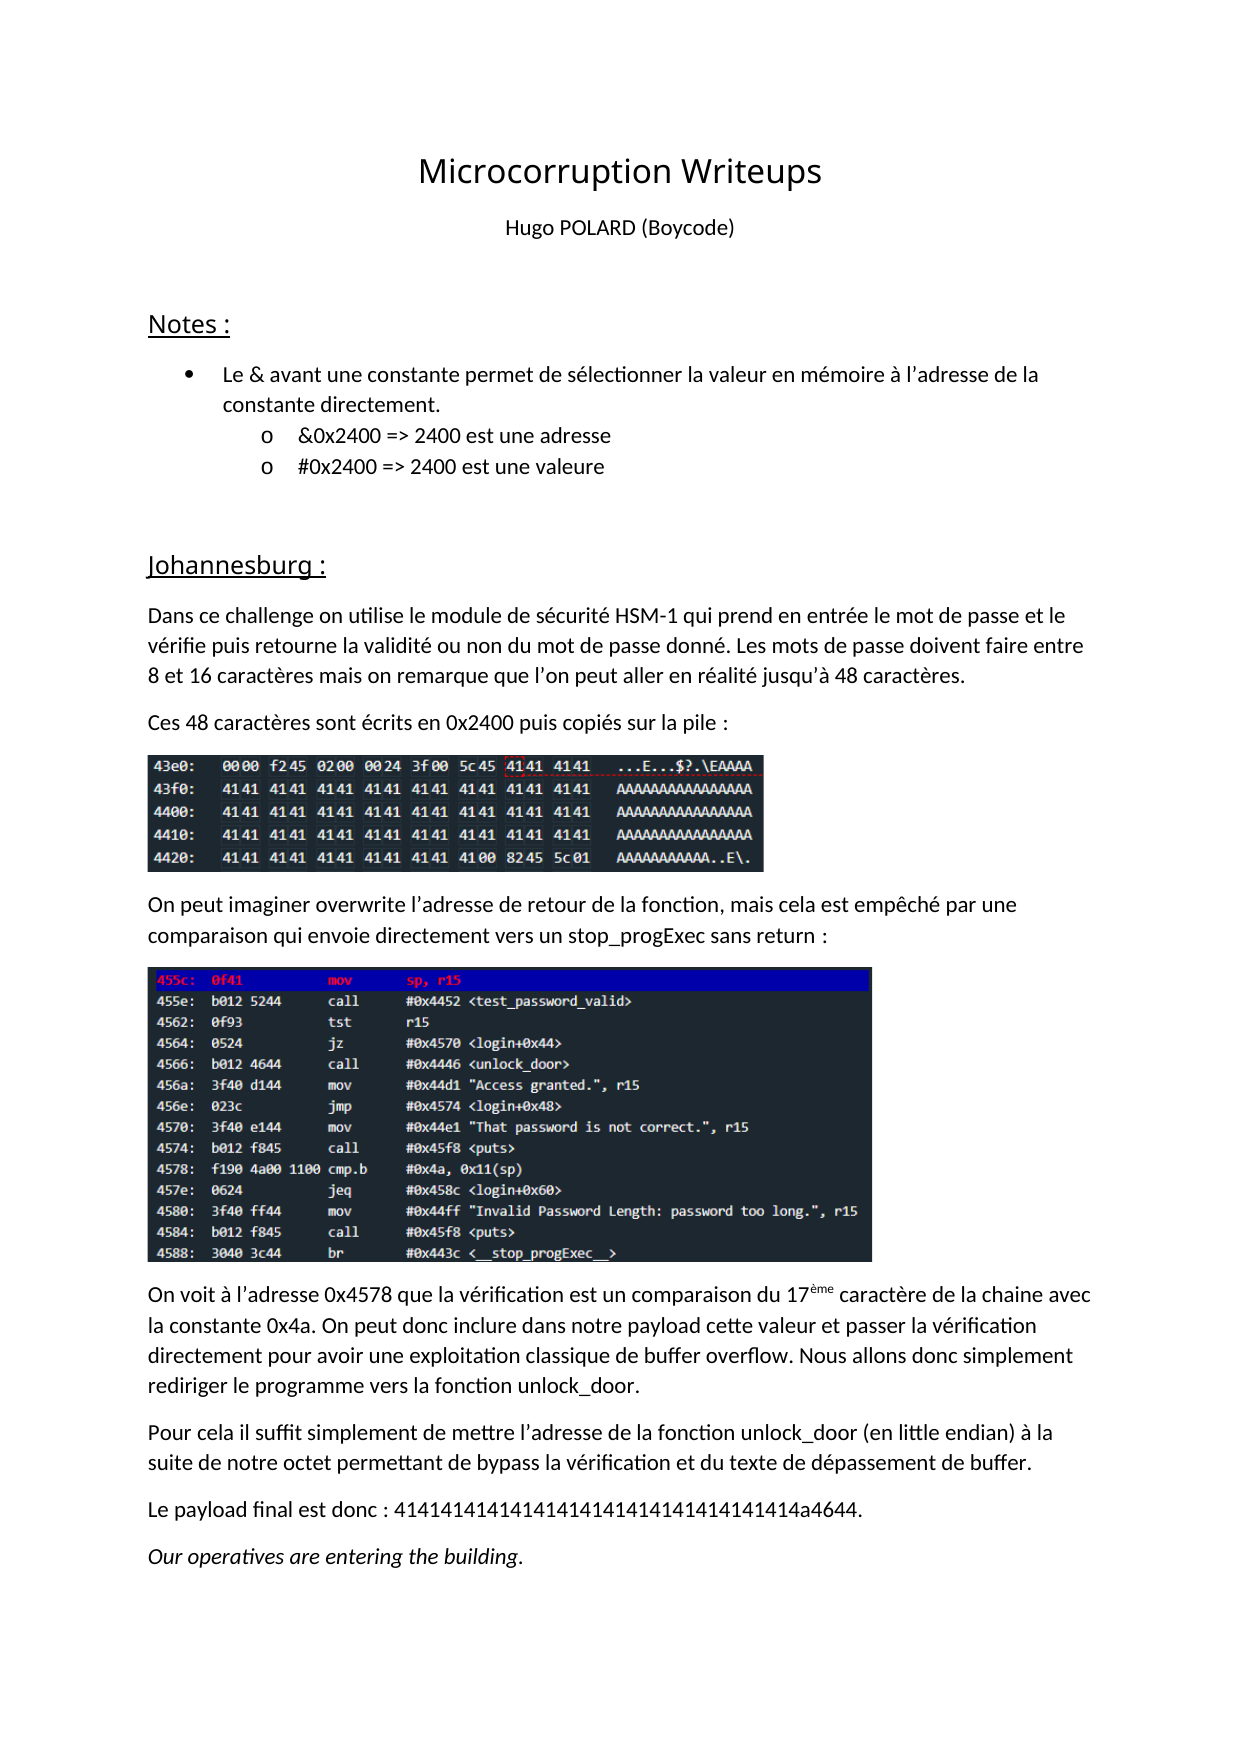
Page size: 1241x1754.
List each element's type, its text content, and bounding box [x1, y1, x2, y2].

text Johannesburg : [148, 547, 1093, 581]
text Our operatives are entering the building. [148, 1542, 1093, 1570]
text On peut imaginer overwrite l’adresse de retour de la fonction, mais cela est empêché par une comparaison qui envoie directement vers un stop_progExec sans return : [148, 891, 1093, 949]
list #0x2400 => 2400 est une valeure [260, 452, 1093, 481]
text Le payload final est donc : 41414141414141414141414141414141414a4644. [148, 1495, 1093, 1523]
text Pour cela il suffit simplement de mettre l’adresse de la fonction unlock_door (en little endian) à la suite de notre octet permettant de bypass la vérification et du texte de dépassement de buffer. [148, 1418, 1093, 1476]
list Le & avant une constante permet de sélectionner la valeur en mémoire à l’adresse de la constante directement. [185, 360, 1093, 419]
list &0x2400 => 2400 est une adresse [260, 421, 1093, 450]
text Microcorruption Writeups [148, 148, 1093, 193]
picture [147, 967, 873, 1262]
text Hugo POLARD (Boycode) [148, 213, 1093, 241]
picture [147, 755, 764, 872]
text Ces 48 caractères sont écrits en 0x2400 puis copiés sur la pile : [148, 708, 1093, 736]
text Notes : [148, 307, 1093, 341]
text On voit à l’adresse 0x4578 que la vérification est un comparaison du 17ème caractère de la chaine avec la constante 0x4a. On peut donc inclure dans notre payload cette valeur et passer la vérification directement pour avoir une exploitation classique de buffer overflow. Nous allons donc simplement rediriger le programme vers la fonction unlock_door. [148, 1281, 1093, 1399]
text Dans ce challenge on utilise le module de sécurité HSM-1 qui prend en entrée le mot de passe et le vérifie puis retourne la validité ou non du mot de passe donné. Les mots de passe doivent faire entre 8 et 16 caractères mais on remarque que l’on peut aller en réalité jusqu’à 48 caractères. [148, 601, 1093, 689]
